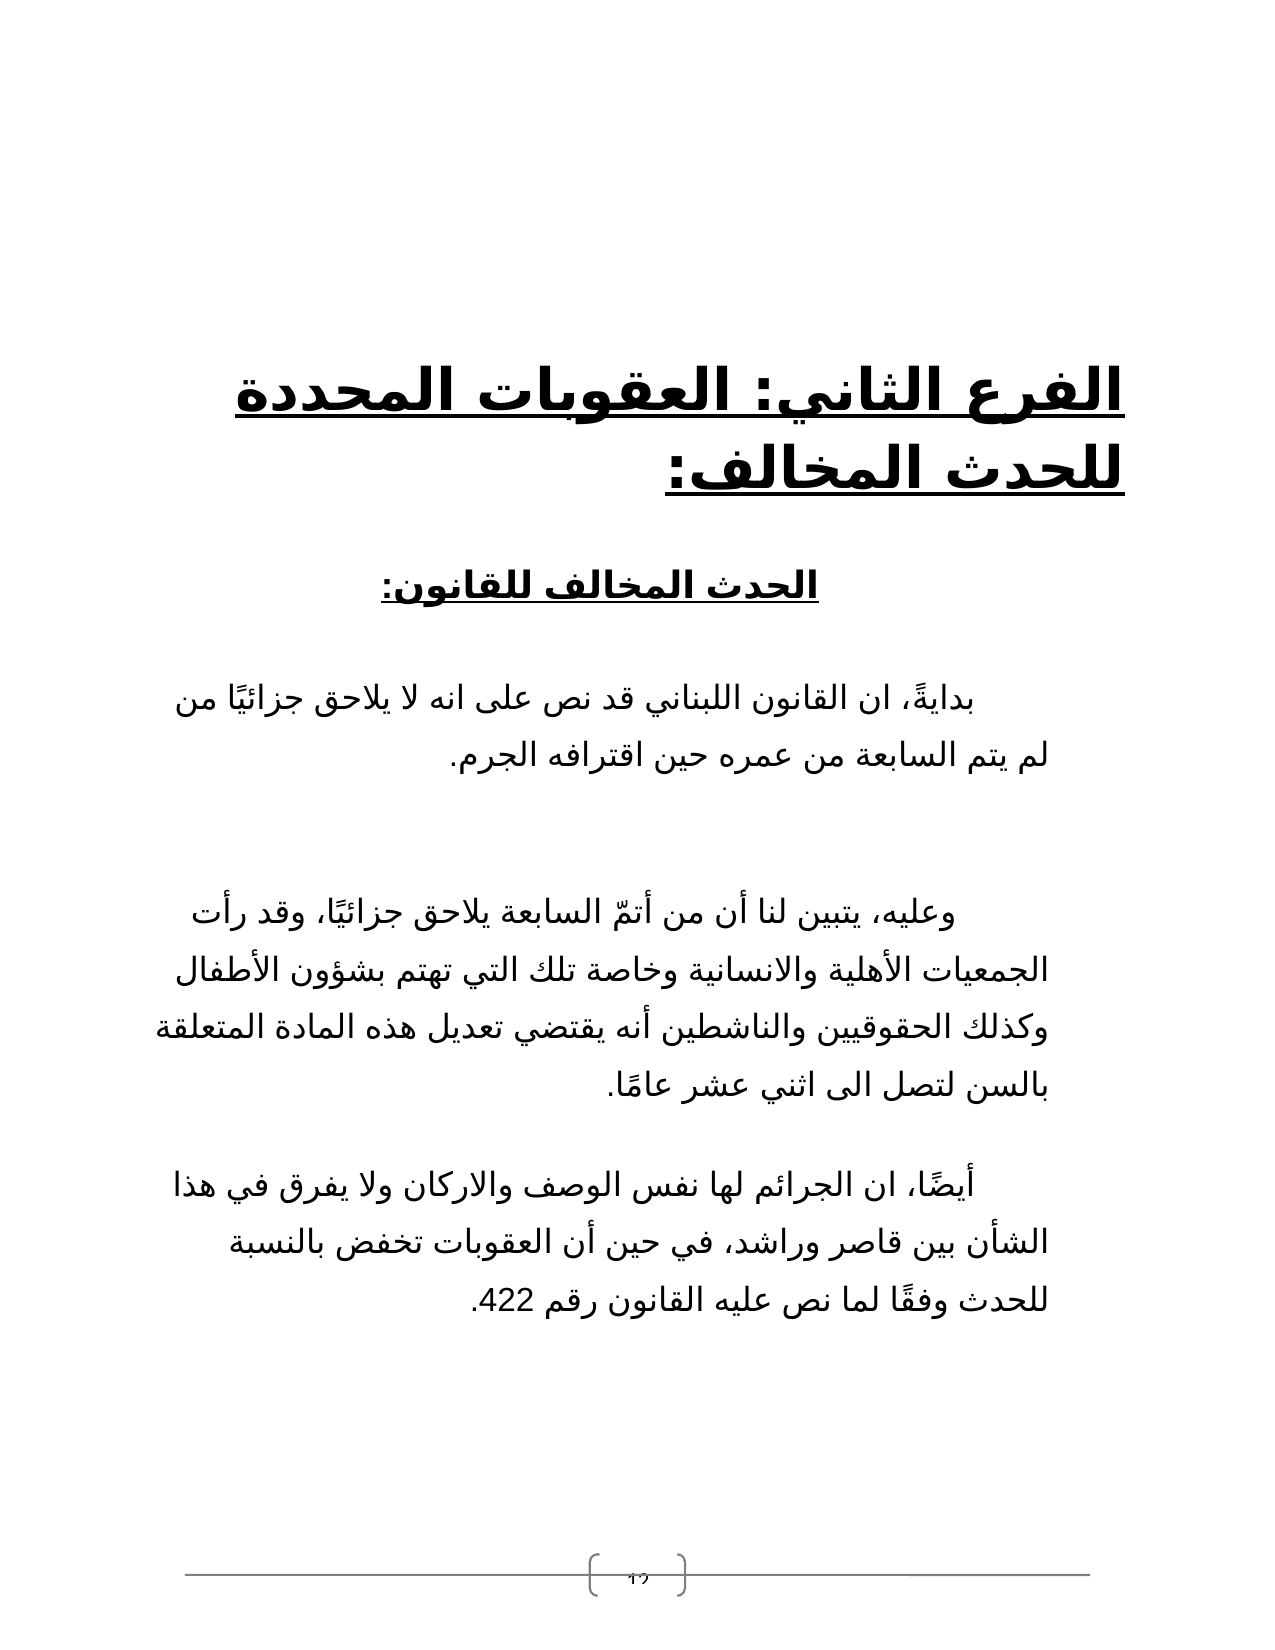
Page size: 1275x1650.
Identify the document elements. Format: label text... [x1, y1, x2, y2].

list وعليه، يتبين لنا أن من أتمّ السابعة يلاحق جزائيًا، وقد رأت الجمعيات الأهلية والانسانية وخاصة تلك التي تهتم بشؤون الأطفال وكذلك الحقوقيين والناشطين أنه يقتضي تعديل هذه المادة المتعلقة بالسن لتصل الى اثني عشر عامًا. [150, 892, 1050, 1103]
list بدايةً، ان القانون اللبناني قد نص على انه لا يلاحق جزائيًا من لم يتم السابعة من عمره حين اقترافه الجرم. [150, 678, 1050, 774]
list الحدث المخالف للقانون: [150, 563, 1050, 607]
list أيضًا، ان الجرائم لها نفس الوصف والاركان ولا يفرق في هذا الشأن بين قاصر وراشد، في حين أن العقوبات تخفض بالنسبة للحدث وفقًا لما نص عليه القانون رقم 422. [150, 1165, 1050, 1318]
subtitle الفرع الثاني: العقوبات المحددة للحدث المخالف: [150, 356, 1125, 502]
